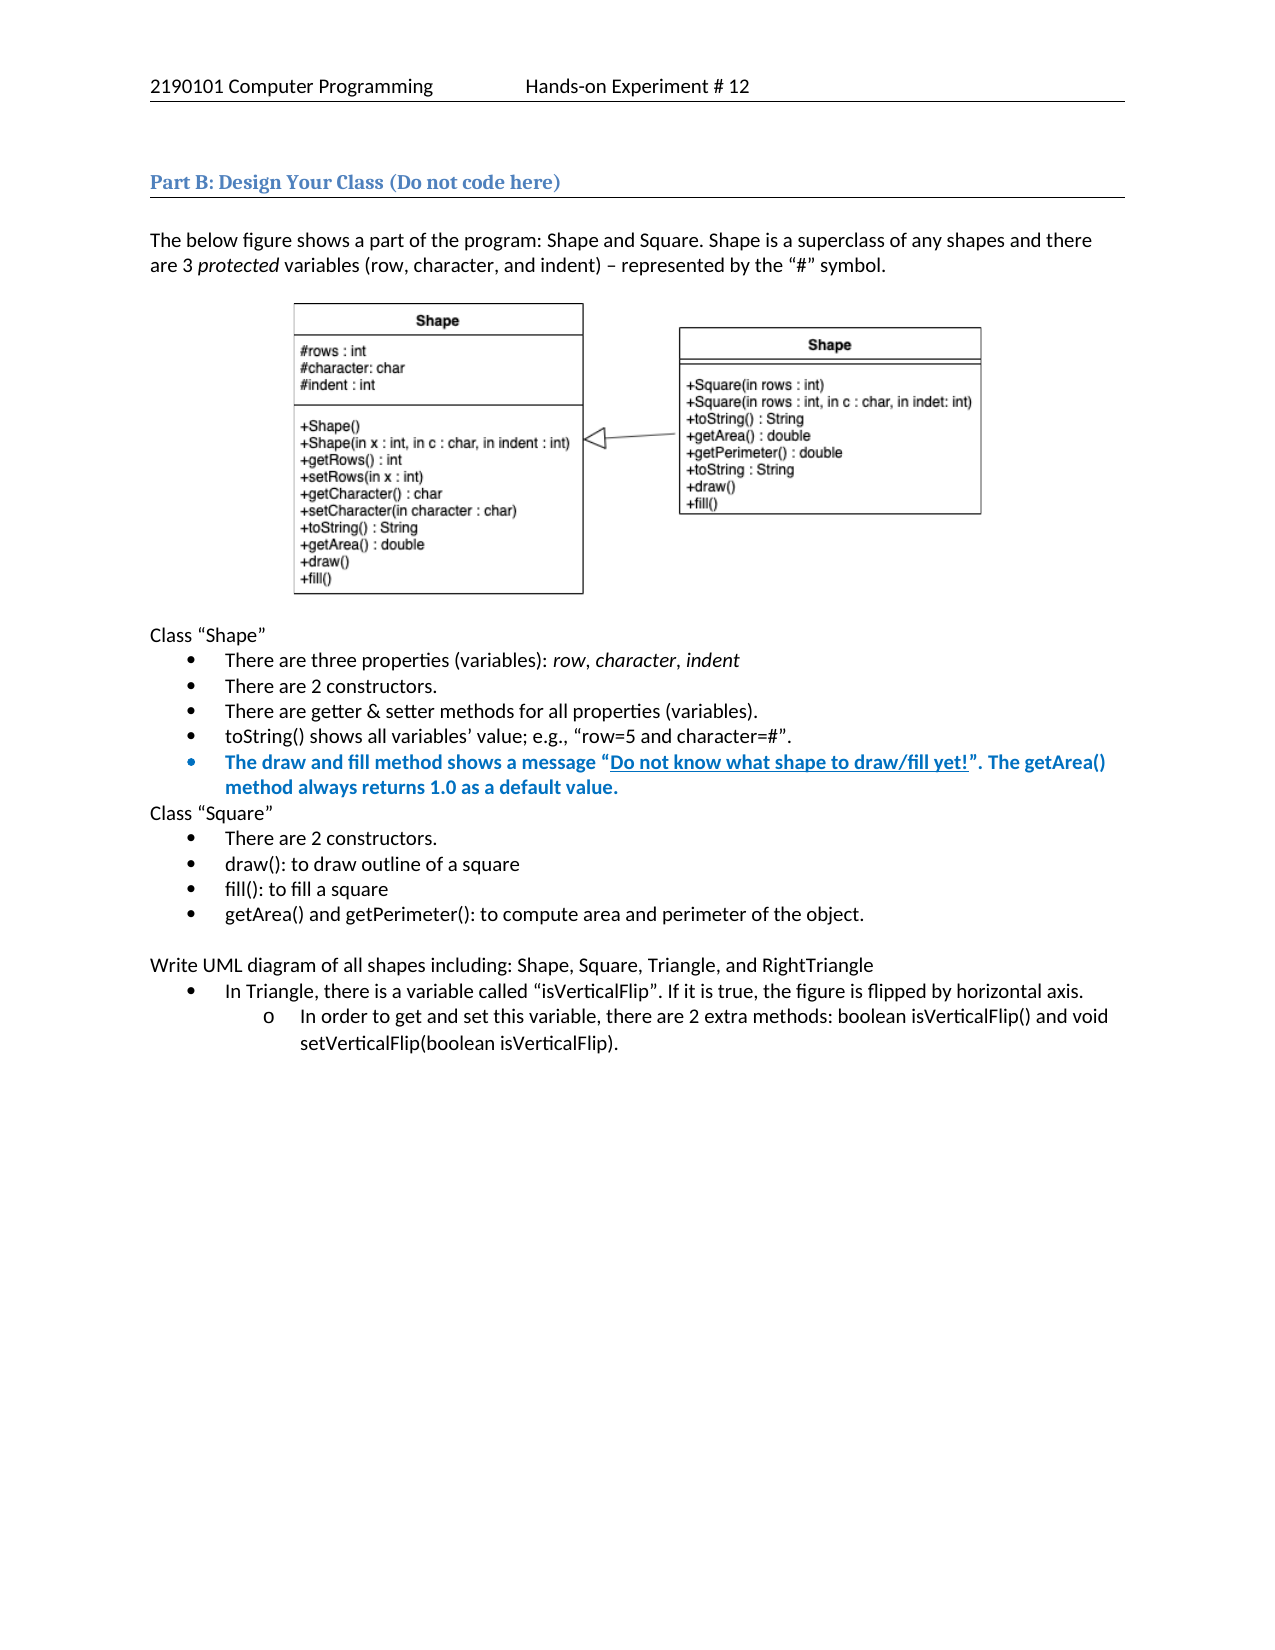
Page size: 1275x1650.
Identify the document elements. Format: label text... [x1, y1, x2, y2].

list In Triangle, there is a variable called “isVerticalFlip”. If it is true, the figure is flipped by horizontal axis. [187, 978, 1125, 1003]
list There are 2 constructors. [187, 825, 1125, 851]
list getArea() and getPerimeter(): to compute area and perimeter of the object. [187, 902, 1125, 927]
list In order to get and set this variable, there are 2 extra methods: boolean isVerticalFlip() and void setVerticalFlip(boolean isVerticalFlip). [262, 1003, 1125, 1055]
text Write UML diagram of all shapes including: Shape, Square, Triangle, and RightTriangle [150, 952, 1125, 978]
list toString() shows all variables’ value; e.g., “row=5 and character=#”. [187, 724, 1125, 749]
list draw(): to draw outline of a square [187, 851, 1125, 876]
picture [293, 303, 982, 598]
list fill(): to fill a square [187, 876, 1125, 902]
text The below figure shows a part of the program: Shape and Square. Shape is a superclass of any shapes and there are 3 protected variables (row, character, and indent) – represented by the “#” symbol. [150, 227, 1125, 278]
subtitle Part B: Design Your Class (Do not code here) [150, 171, 1125, 197]
list There are getter & setter methods for all properties (variables). [187, 698, 1125, 724]
text Class “Square” [150, 800, 1125, 825]
list The draw and fill method shows a message “Do not know what shape to draw/fill yet!”. The getArea() method always returns 1.0 as a default value. [187, 749, 1125, 800]
text Class “Shape” [150, 622, 1125, 647]
list There are 2 constructors. [187, 673, 1125, 698]
list There are three properties (variables): row, character, indent [187, 647, 1125, 673]
